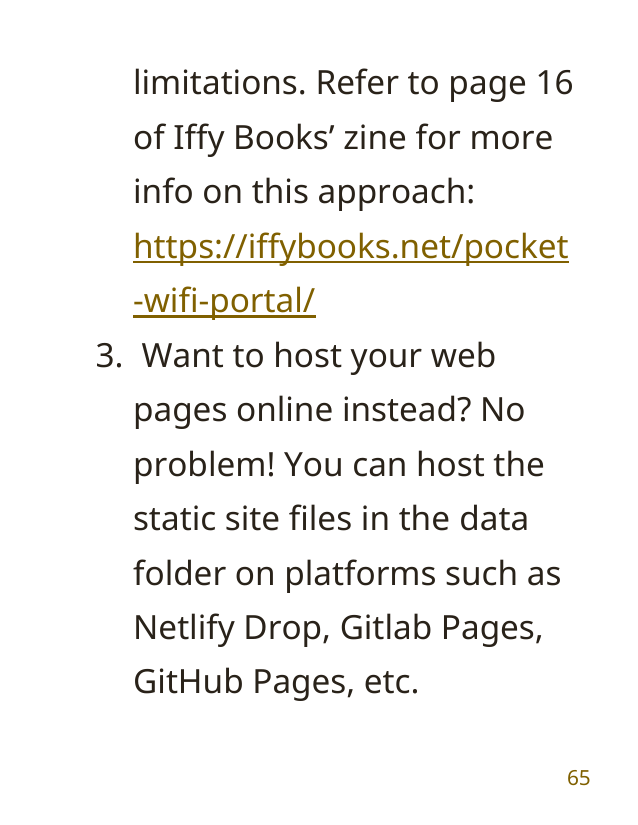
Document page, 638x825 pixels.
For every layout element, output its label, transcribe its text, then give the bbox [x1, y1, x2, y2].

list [95, 59, 579, 322]
list Want to host your web pages online instead? No problem! You can host the static site files in the data folder on platforms such as Netlify Drop, Gitlab Pages, GitHub Pages, etc. [95, 331, 579, 704]
